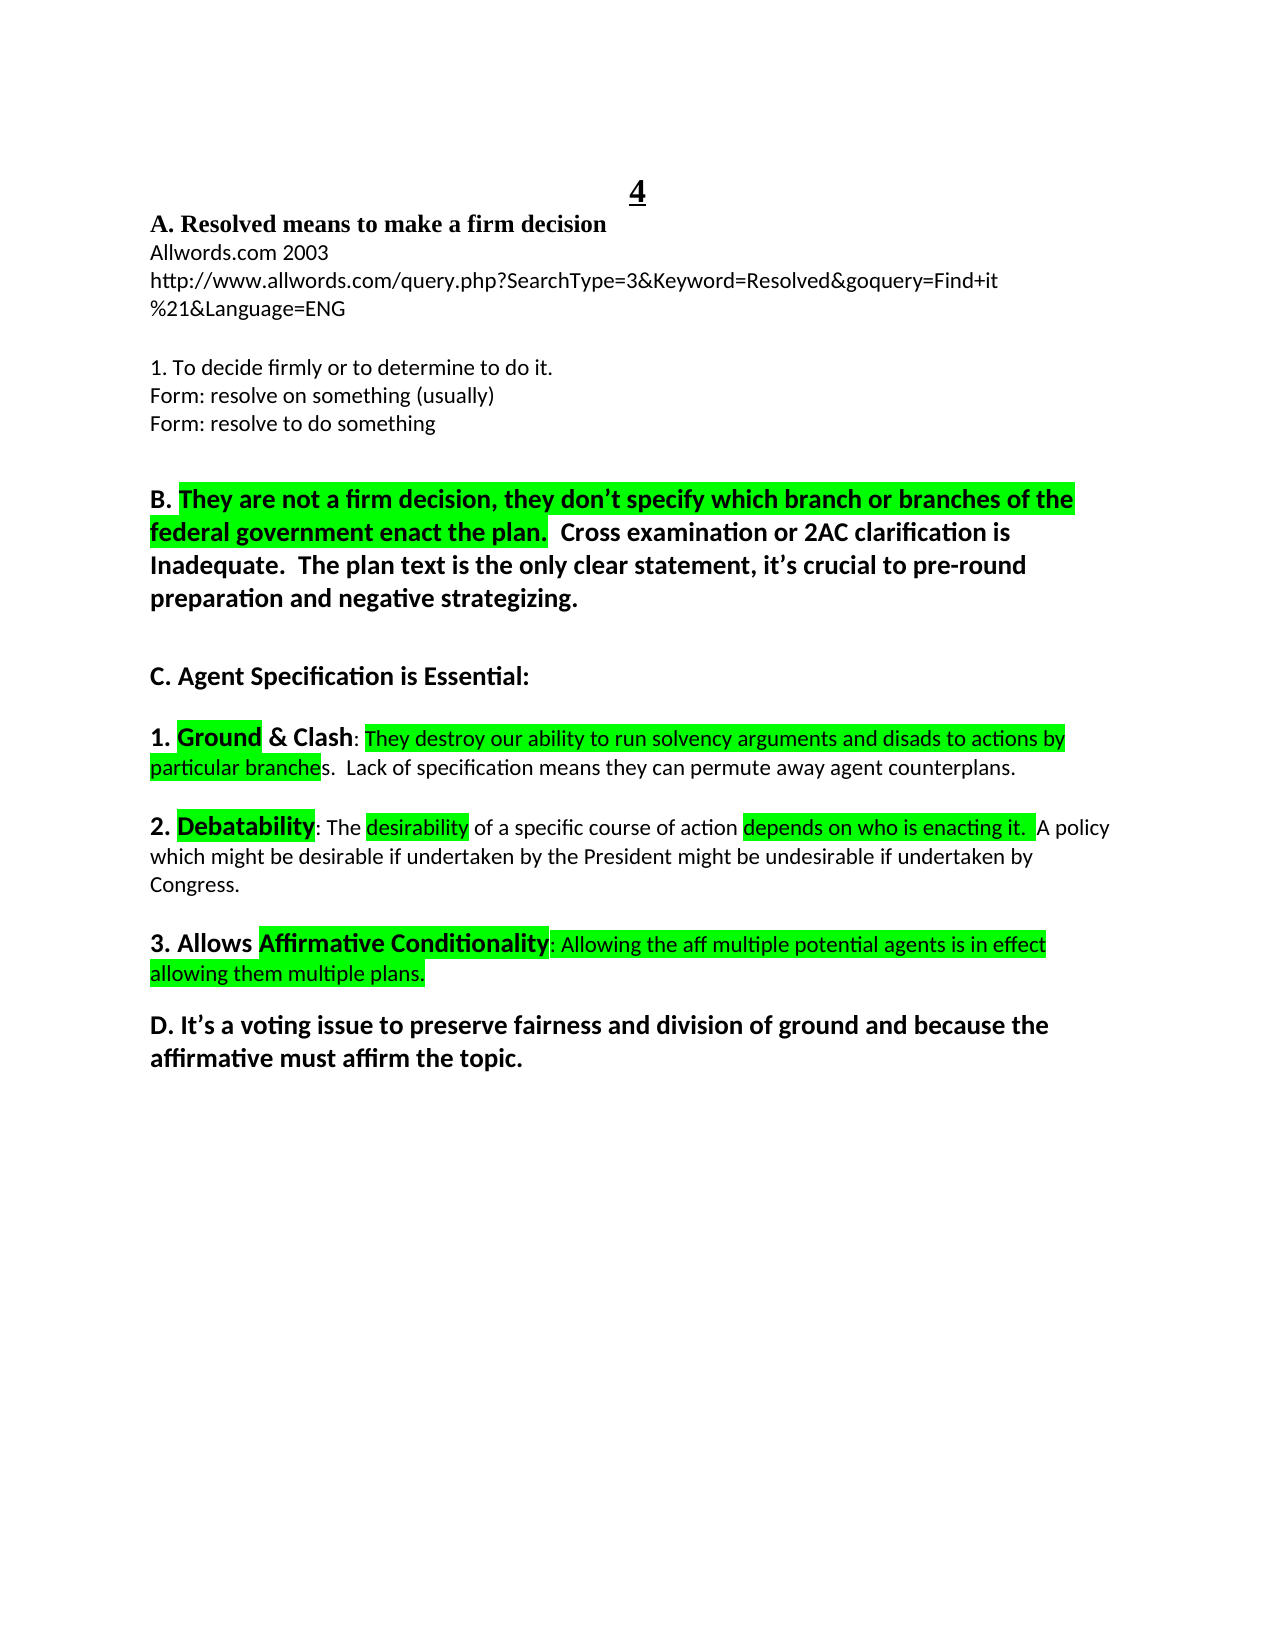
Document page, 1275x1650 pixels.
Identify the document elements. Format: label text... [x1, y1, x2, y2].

subtitle C. Agent Specification is Essential: [150, 659, 1125, 692]
text http://www.allwords.com/query.php?SearchType=3&Keyword=Resolved&goquery=Find+it%21&Language=ENG [150, 266, 1125, 322]
text 1. Ground & Clash: They destroy our ability to run solvency arguments and disads to actions by particular branches. Lack of specification means they can permute away agent counterplans. [262, 720, 1125, 781]
text 1. To decide firmly or to determine to do it. [150, 353, 1125, 381]
text Form: resolve on something (usually) [150, 381, 1125, 409]
text 2. Debatability: The desirability of a specific course of action depends on who is enacting it. A policy which might be desirable if undertaken by the President might be undesirable if undertaken by Congress. [150, 809, 1125, 898]
subtitle 4 [150, 171, 1125, 209]
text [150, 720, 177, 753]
text A. Resolved means to make a firm decision [150, 209, 1125, 238]
subtitle D. It’s a voting issue to preserve fairness and division of ground and because the affirmative must affirm the topic. [150, 1008, 1125, 1074]
text 3. Allows Affirmative Conditionality: Allowing the aff multiple potential agents is in effect allowing them multiple plans. [425, 926, 1125, 987]
subtitle B. They are not a firm decision, they don’t specify which branch or branches of the federal government enact the plan. Cross examination or 2AC clarification is Inadequate. The plan text is the only clear statement, it’s crucial to pre-round preparation and negative strategizing. [150, 482, 1125, 614]
text Form: resolve to do something [150, 409, 1125, 437]
text Allwords.com 2003 [150, 238, 1125, 266]
